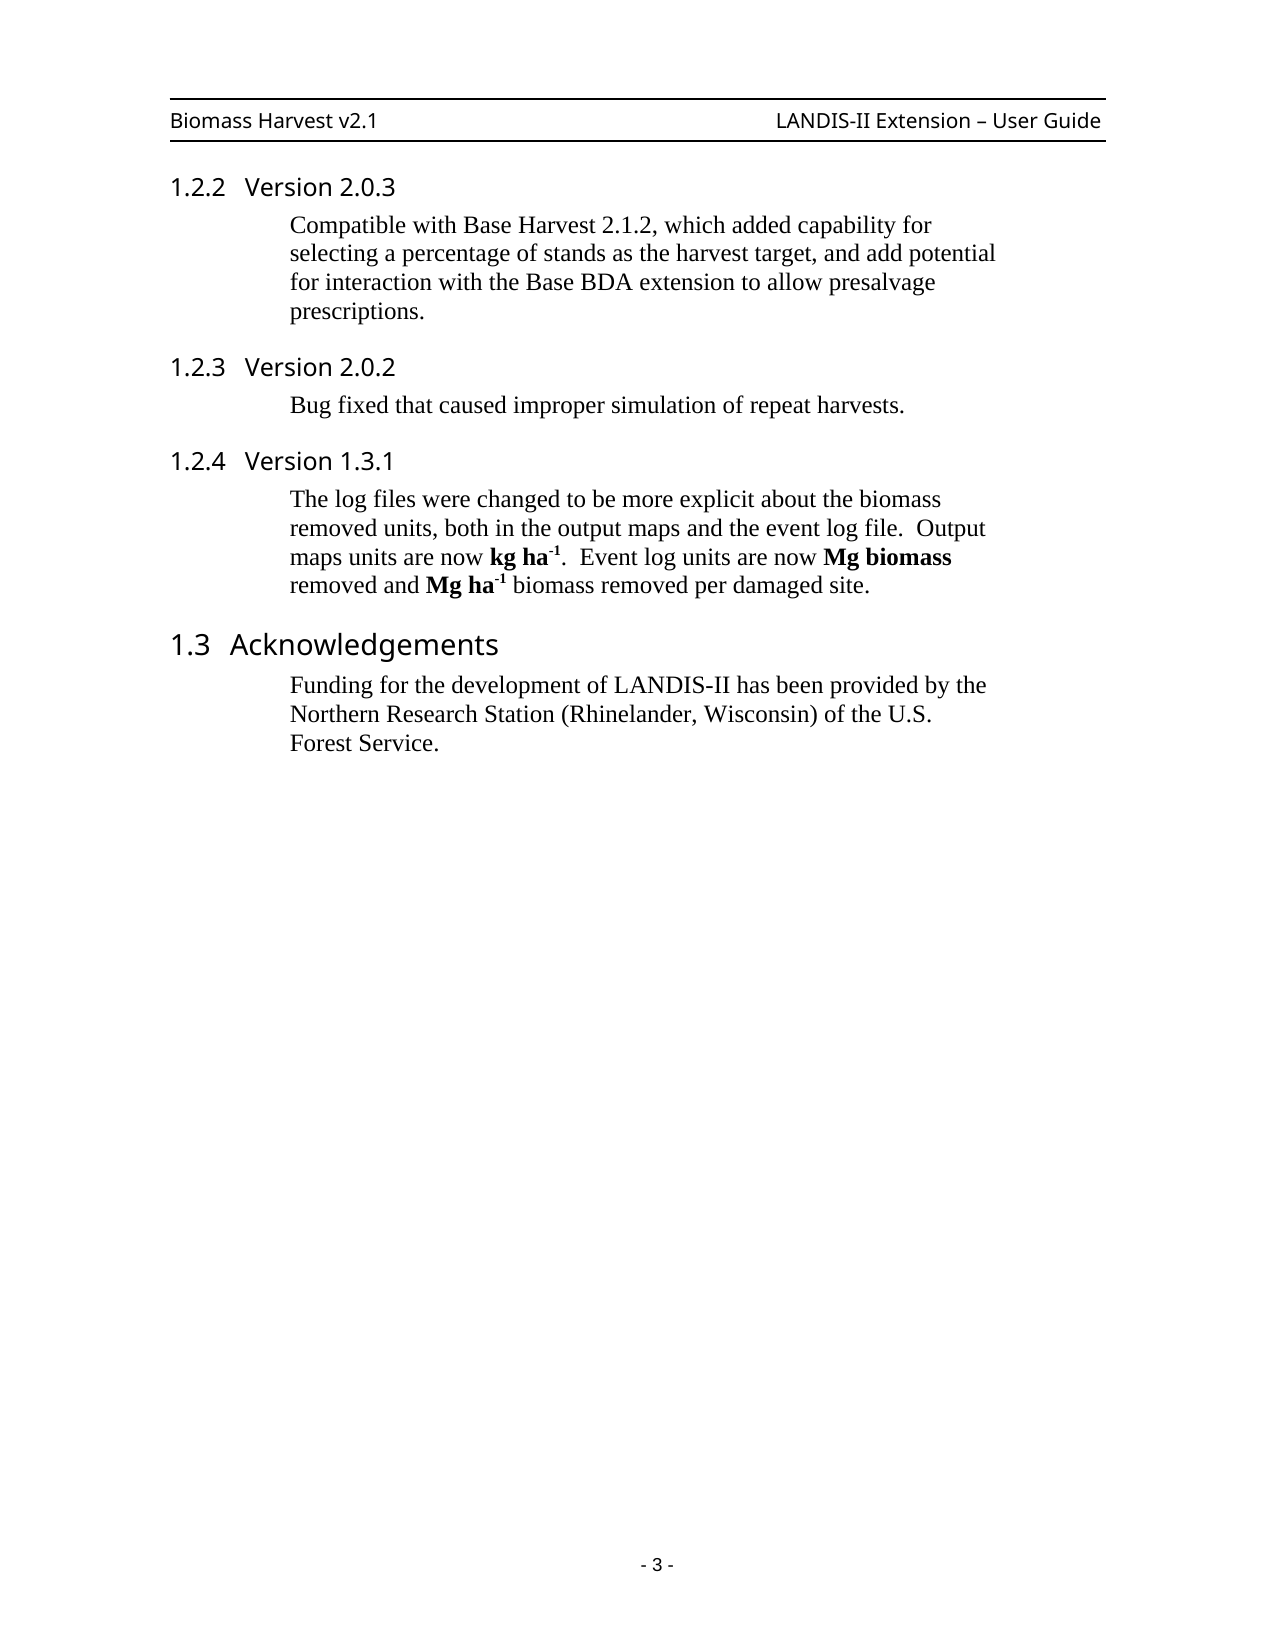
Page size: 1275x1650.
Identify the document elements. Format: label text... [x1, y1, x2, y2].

text The log files were changed to be more explicit about the biomass removed units, both in the output maps and the event log file. Output maps units are now kg ha-1. Event log units are now Mg biomass removed and Mg ha-1 biomass removed per damaged site. [289, 484, 1001, 599]
subtitle Version 2.0.3 [169, 169, 1106, 203]
text Funding for the development of LANDIS-II has been provided by the Northern Research Station (Rhinelander, Wisconsin) of the U.S. Forest Service. [289, 670, 1001, 756]
text Compatible with Base Harvest 2.1.2, which added capability for selecting a percentage of stands as the harvest target, and add potential for interaction with the Base BDA extension to allow presalvage prescriptions. [289, 210, 1001, 325]
subtitle Version 2.0.2 [169, 350, 1106, 384]
subtitle Acknowledgements [169, 624, 1106, 664]
text Bug fixed that caused improper simulation of repeat harvests. [289, 390, 1001, 419]
subtitle Version 1.3.1 [169, 444, 1106, 478]
